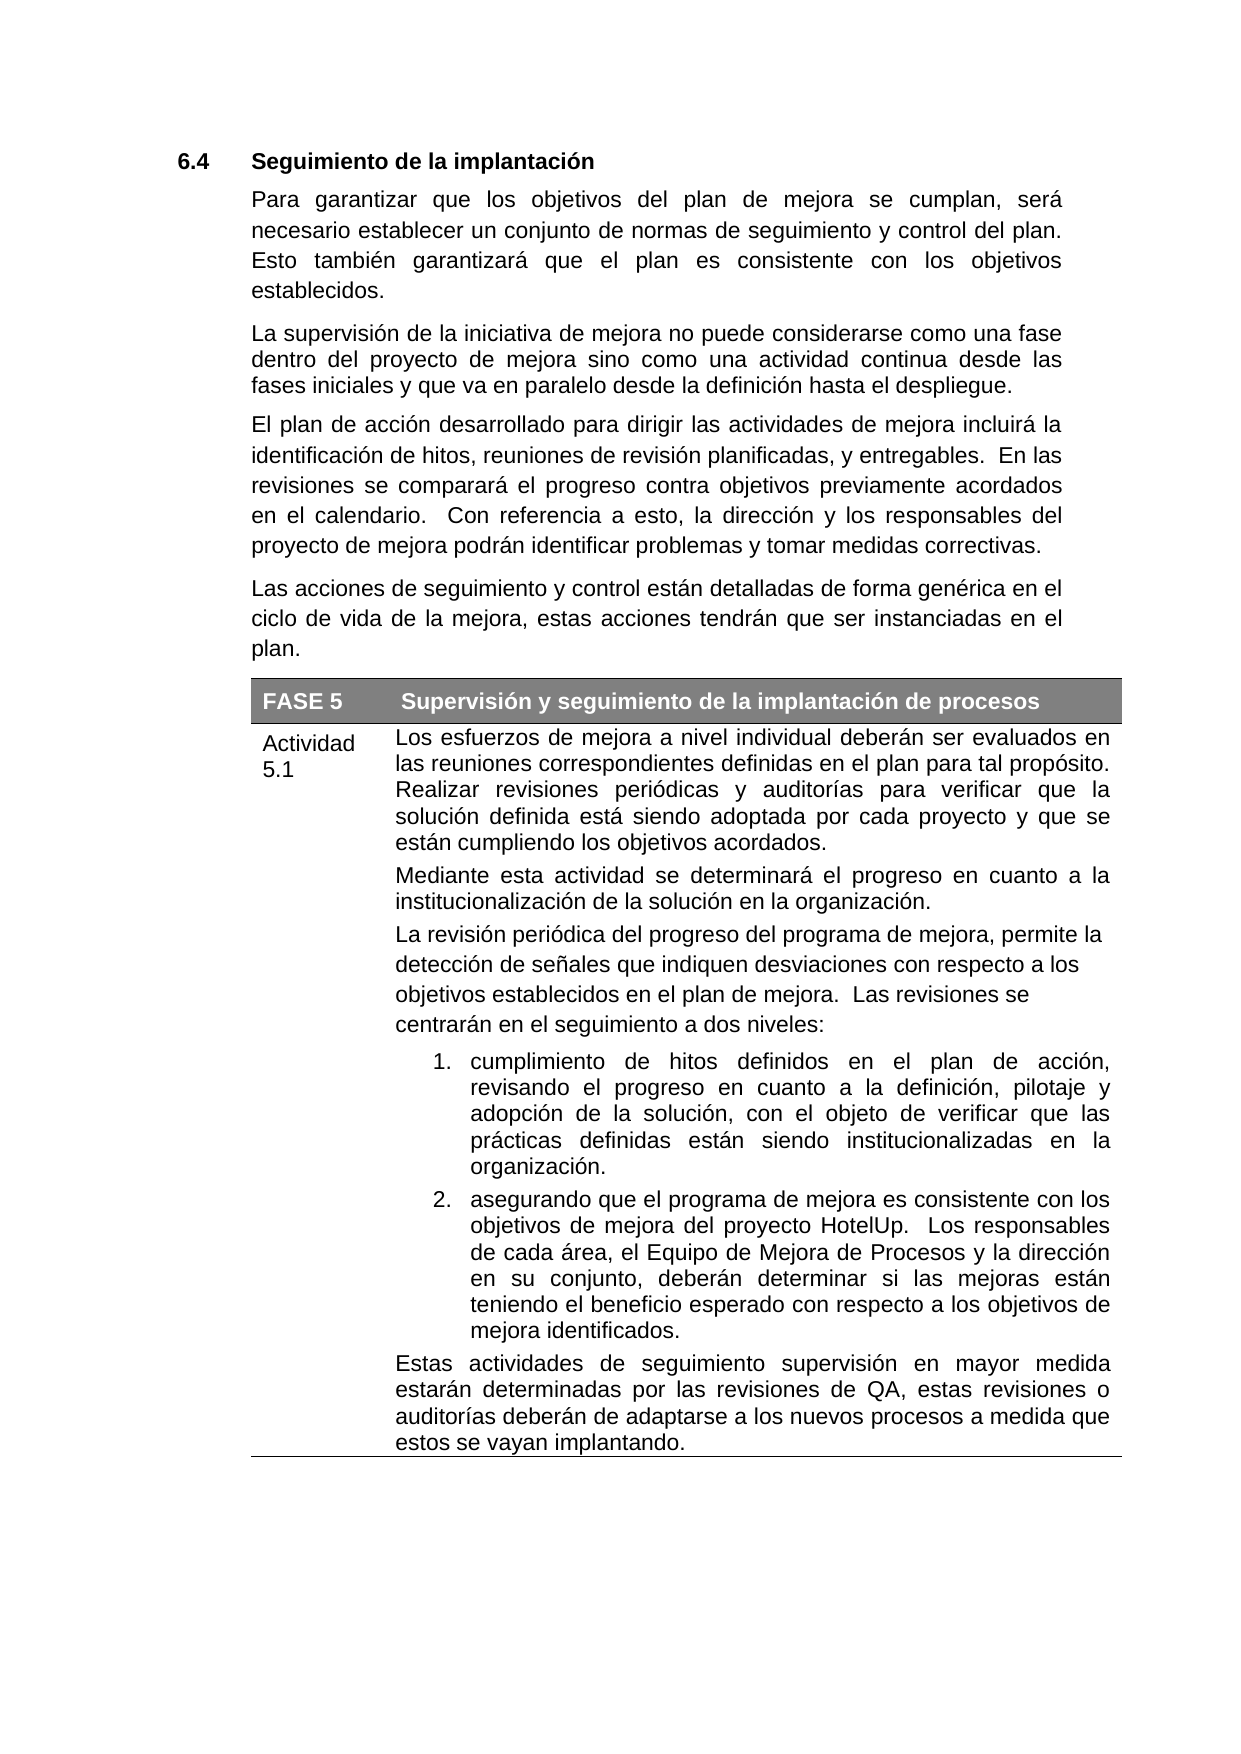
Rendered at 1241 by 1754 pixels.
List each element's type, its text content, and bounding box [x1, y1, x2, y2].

text La supervisión de la iniciativa de mejora no puede considerarse como una fase dentro del proyecto de mejora sino como una actividad continua desde las fases iniciales y que va en paralelo desde la definición hasta el despliegue. [251, 320, 1063, 399]
text Las acciones de seguimiento y control están detalladas de forma genérica en el ciclo de vida de la mejora, estas acciones tendrán que ser instanciadas en el plan. [251, 575, 1063, 662]
subtitle Seguimiento de la implantación [177, 148, 1063, 174]
table_cell Los esfuerzos de mejora a nivel individual deberán ser evaluados en las reuniones correspondientes definidas en el plan para tal propósito. Realizar revisiones periódicas y auditorías para verificar que la solución definida está siendo adoptada por cada proyecto y que se están cumpliendo los objetivos acordados. Mediante esta actividad se determinará el progreso en cuanto a la institucionalización de la solución en la organización. La revisión periódica del progreso del programa de mejora, permite la detección de señales que indiquen desviaciones con respecto a los objetivos establecidos en el plan de mejora. Las revisiones se centrarán en el seguimiento a dos niveles: cumplimiento de hitos definidos en el plan de acción, revisando el progreso en cuanto a la definición, pilotaje y adopción de la solución, con el objeto de verificar que las prácticas definidas están siendo institucionalizadas en la organización. asegurando que el programa de mejora es consistente con los objetivos de mejora del proyecto HotelUp. Los responsables de cada área, el Equipo de Mejora de Procesos y la dirección en su conjunto, deberán determinar si las mejoras están teniendo el beneficio esperado con respecto a los objetivos de mejora identificados. Estas actividades de seguimiento supervisión en mayor medida estarán determinadas por las revisiones de QA, estas revisiones o auditorías deberán de adaptarse a los nuevos procesos a medida que estos se vayan implantando. [384, 724, 1122, 1456]
table_cell Actividad 5.1 [251, 724, 384, 1456]
table_header FASE 5 [251, 679, 384, 723]
text Para garantizar que los objetivos del plan de mejora se cumplan, será necesario establecer un conjunto de normas de seguimiento y control del plan. Esto también garantizará que el plan es consistente con los objetivos establecidos. [251, 186, 1063, 303]
text El plan de acción desarrollado para dirigir las actividades de mejora incluirá la identificación de hitos, reuniones de revisión planificadas, y entregables. En las revisiones se comparará el progreso contra objetivos previamente acordados en el calendario. Con referencia a esto, la dirección y los responsables del proyecto de mejora podrán identificar problemas y tomar medidas correctivas. [251, 411, 1063, 558]
table_header Supervisión y seguimiento de la implantación de procesos [384, 679, 1122, 723]
